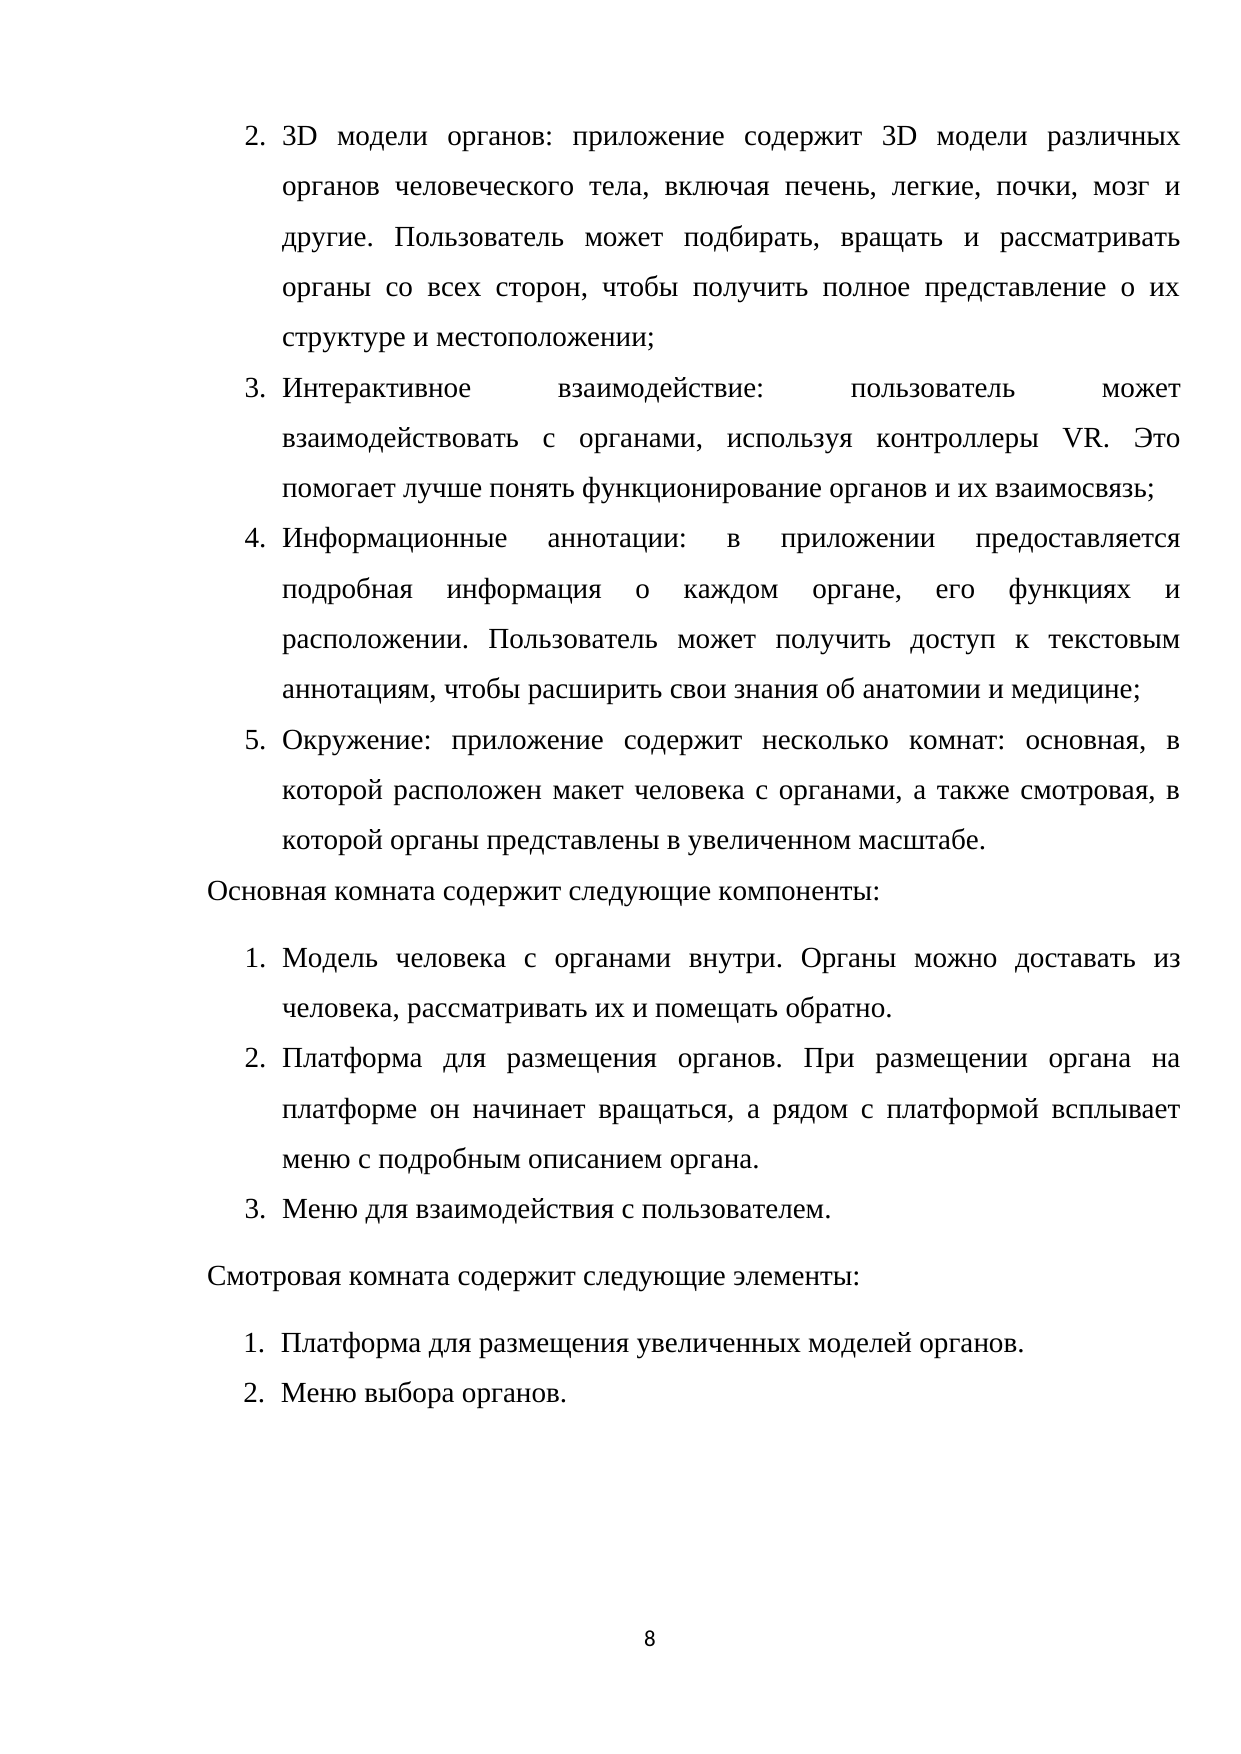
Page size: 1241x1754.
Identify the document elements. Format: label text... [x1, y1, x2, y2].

list Платформа для размещения увеличенных моделей органов. [243, 1325, 1181, 1359]
list Меню для взаимодействия с пользователем. [244, 1191, 1181, 1225]
text Основная комната содержит следующие компоненты: [118, 873, 1181, 906]
list Информационные аннотации: в приложении предоставляется подробная информация о каждом органе, его функциях и расположении. Пользователь может получить доступ к текстовым аннотациям, чтобы расширить свои знания об анатомии и медицине; [244, 521, 1181, 705]
list Меню выбора органов. [243, 1376, 1181, 1409]
text Смотровая комната содержит следующие элементы: [118, 1258, 1181, 1292]
list 3D модели органов: приложение содержит 3D модели различных органов человеческого тела, включая печень, легкие, почки, мозг и другие. Пользователь может подбирать, вращать и рассматривать органы со всех сторон, чтобы получить полное представление о их структуре и местоположении; [244, 118, 1181, 353]
list Платформа для размещения органов. При размещении органа на платформе он начинает вращаться, а рядом с платформой всплывает меню с подробным описанием органа. [244, 1040, 1181, 1174]
list Интерактивное взаимодействие: пользователь может взаимодействовать с органами, используя контроллеры VR. Это помогает лучше понять функционирование органов и их взаимосвязь; [244, 370, 1181, 504]
list Окружение: приложение содержит несколько комнат: основная, в которой расположен макет человека с органами, а также смотровая, в которой органы представлены в увеличенном масштабе. [244, 722, 1181, 856]
list Модель человека с органами внутри. Органы можно доставать из человека, рассматривать их и помещать обратно. [244, 940, 1181, 1024]
